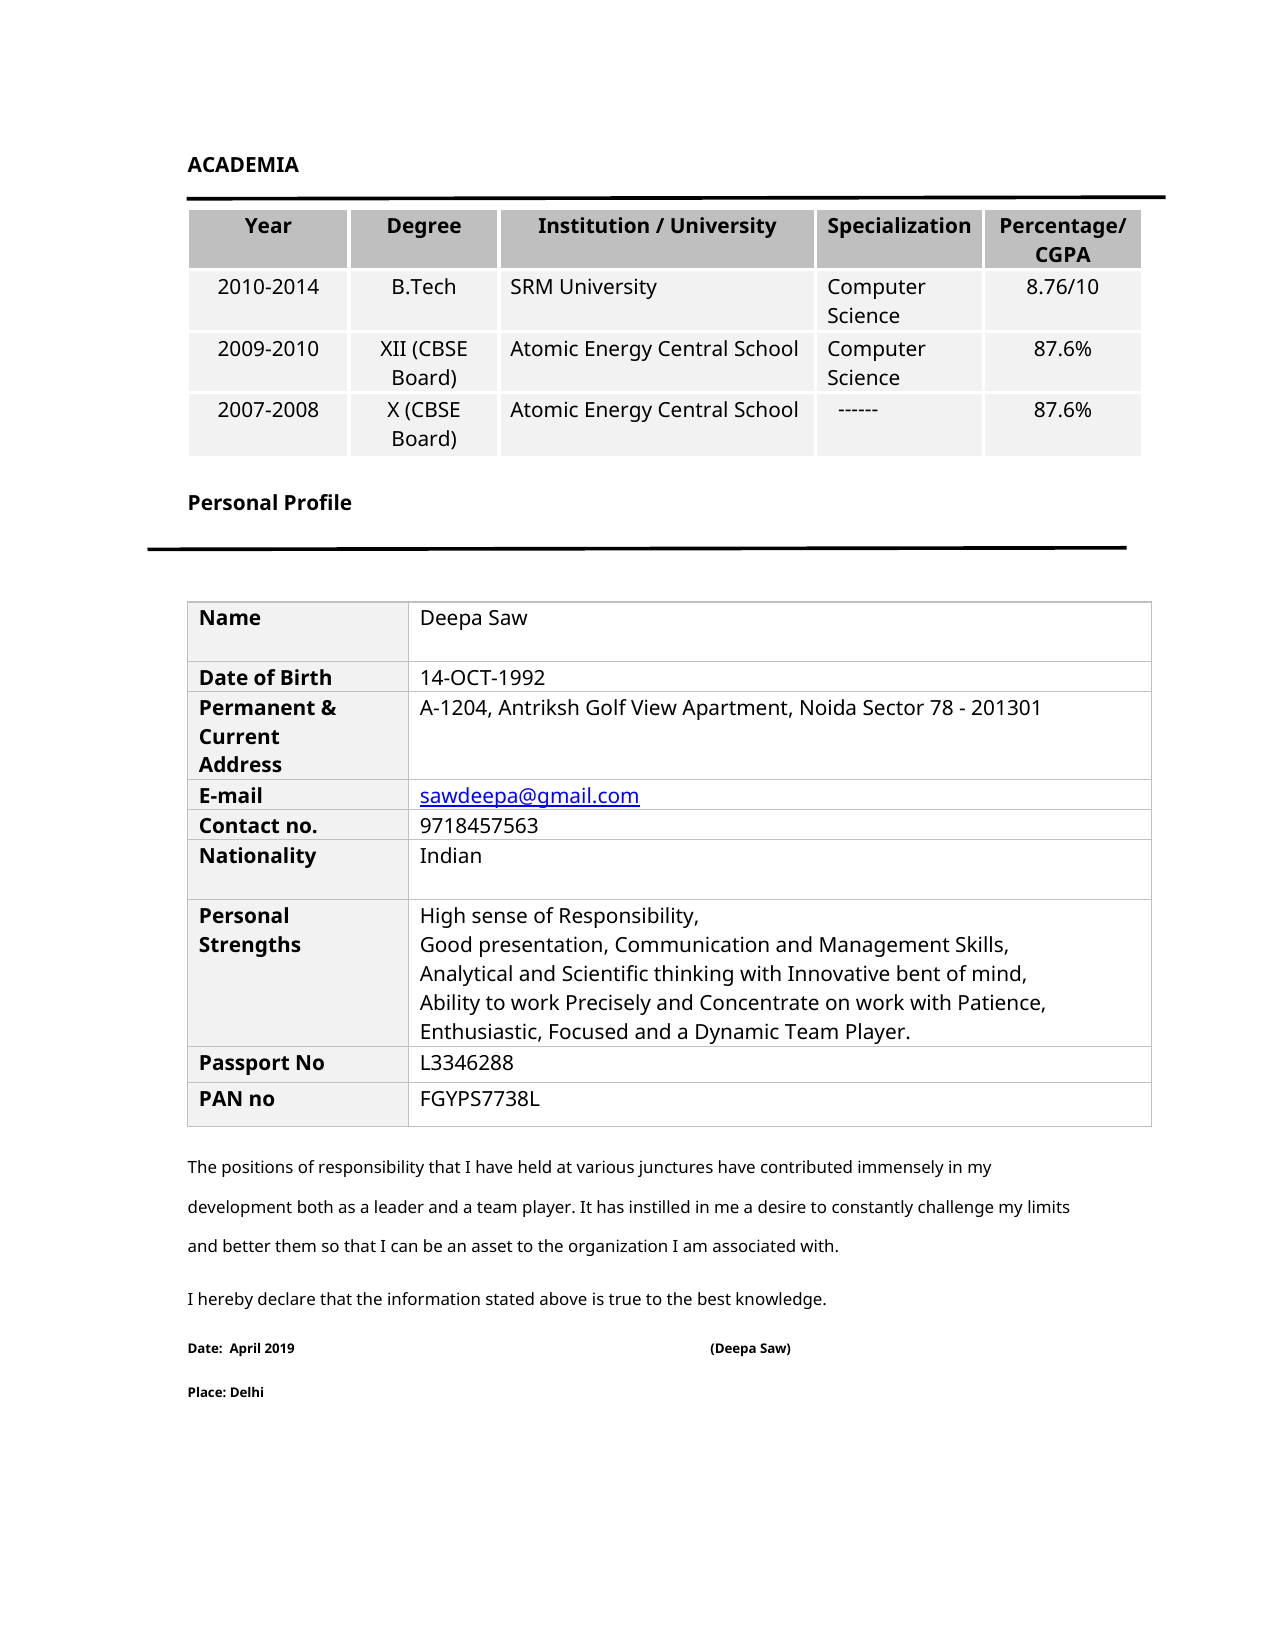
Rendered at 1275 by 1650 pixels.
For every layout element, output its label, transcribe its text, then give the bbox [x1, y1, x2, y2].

table_header Deepa Saw [409, 603, 1151, 661]
table_cell 8.76/10 [985, 271, 1141, 330]
table_cell High sense of Responsibility, gement sn and mnse of s, cketi Good presentation, Communication and Management Skills, Analytical and Scientific thinking with Innovative bent of mind, Ability to work Precisely and Concentrate on work with Patience, Enthusiastic, Focused and a Dynamic Team Player. [409, 900, 1151, 1046]
text Date: April 2019 (Deepa Saw) [187, 1339, 1087, 1370]
text Place: Delhi [187, 1383, 1087, 1414]
table_cell B.Tech [351, 271, 497, 330]
table_cell 14-OCT-1992 [409, 662, 1151, 691]
table_cell ------ [817, 394, 982, 456]
table_header Degree [351, 210, 497, 268]
table_cell X (CBSE Board) [351, 394, 497, 456]
table_cell Passport No [188, 1047, 408, 1082]
table_cell 2010-2014 [189, 271, 347, 330]
table_header Name [188, 603, 408, 661]
text I hereby declare that the information stated above is true to the best knowledge. [187, 1287, 1087, 1327]
text ACADEMIA [187, 150, 1087, 178]
table_cell Atomic Energy Central School [501, 394, 814, 456]
table_header Specialization [817, 210, 982, 268]
table_cell Indian [409, 840, 1151, 899]
table_cell 2007-2008 [189, 394, 347, 456]
table_header Percentage/CGPA [985, 210, 1141, 268]
table_cell PAN no [188, 1083, 408, 1126]
table_cell Atomic Energy Central School [501, 333, 814, 391]
table_cell XII (CBSE Board) [351, 333, 497, 391]
table_cell 87.6% [985, 333, 1141, 391]
table_header Year [189, 210, 347, 268]
table_cell FGYPS7738L [409, 1083, 1151, 1126]
table_cell L3346288 [409, 1047, 1151, 1082]
table_cell 9718457563 [409, 810, 1151, 839]
table_cell E-mail [188, 780, 408, 809]
table_cell Computer Science [817, 271, 982, 330]
table_cell SRM University [501, 271, 814, 330]
table_cell Personal Strengths [188, 900, 408, 1046]
table_cell Date of Birth [188, 662, 408, 691]
table_cell 2009-2010 [189, 333, 347, 391]
table_cell 87.6% [985, 394, 1141, 456]
table_cell Permanent & Current Address [188, 692, 408, 779]
table_cell A-1204, Antriksh Golf View Apartment, Noida Sector 78 - 201301 [409, 692, 1151, 779]
subtitle Personal Profile [187, 488, 1087, 516]
table_cell Contact no. [188, 810, 408, 839]
text The positions of responsibility that I have held at various junctures have contributed immensely in my development both as a leader and a team player. It has instilled in me a desire to constantly challenge my limits and better them so that I can be an asset to the organization I am associated with. [187, 1155, 1087, 1274]
table_header Institution / University [501, 210, 814, 268]
table_cell sawdeepa@gmail.com [409, 780, 1151, 809]
table_cell Computer Science [817, 333, 982, 391]
table_cell Nationality [188, 840, 408, 899]
